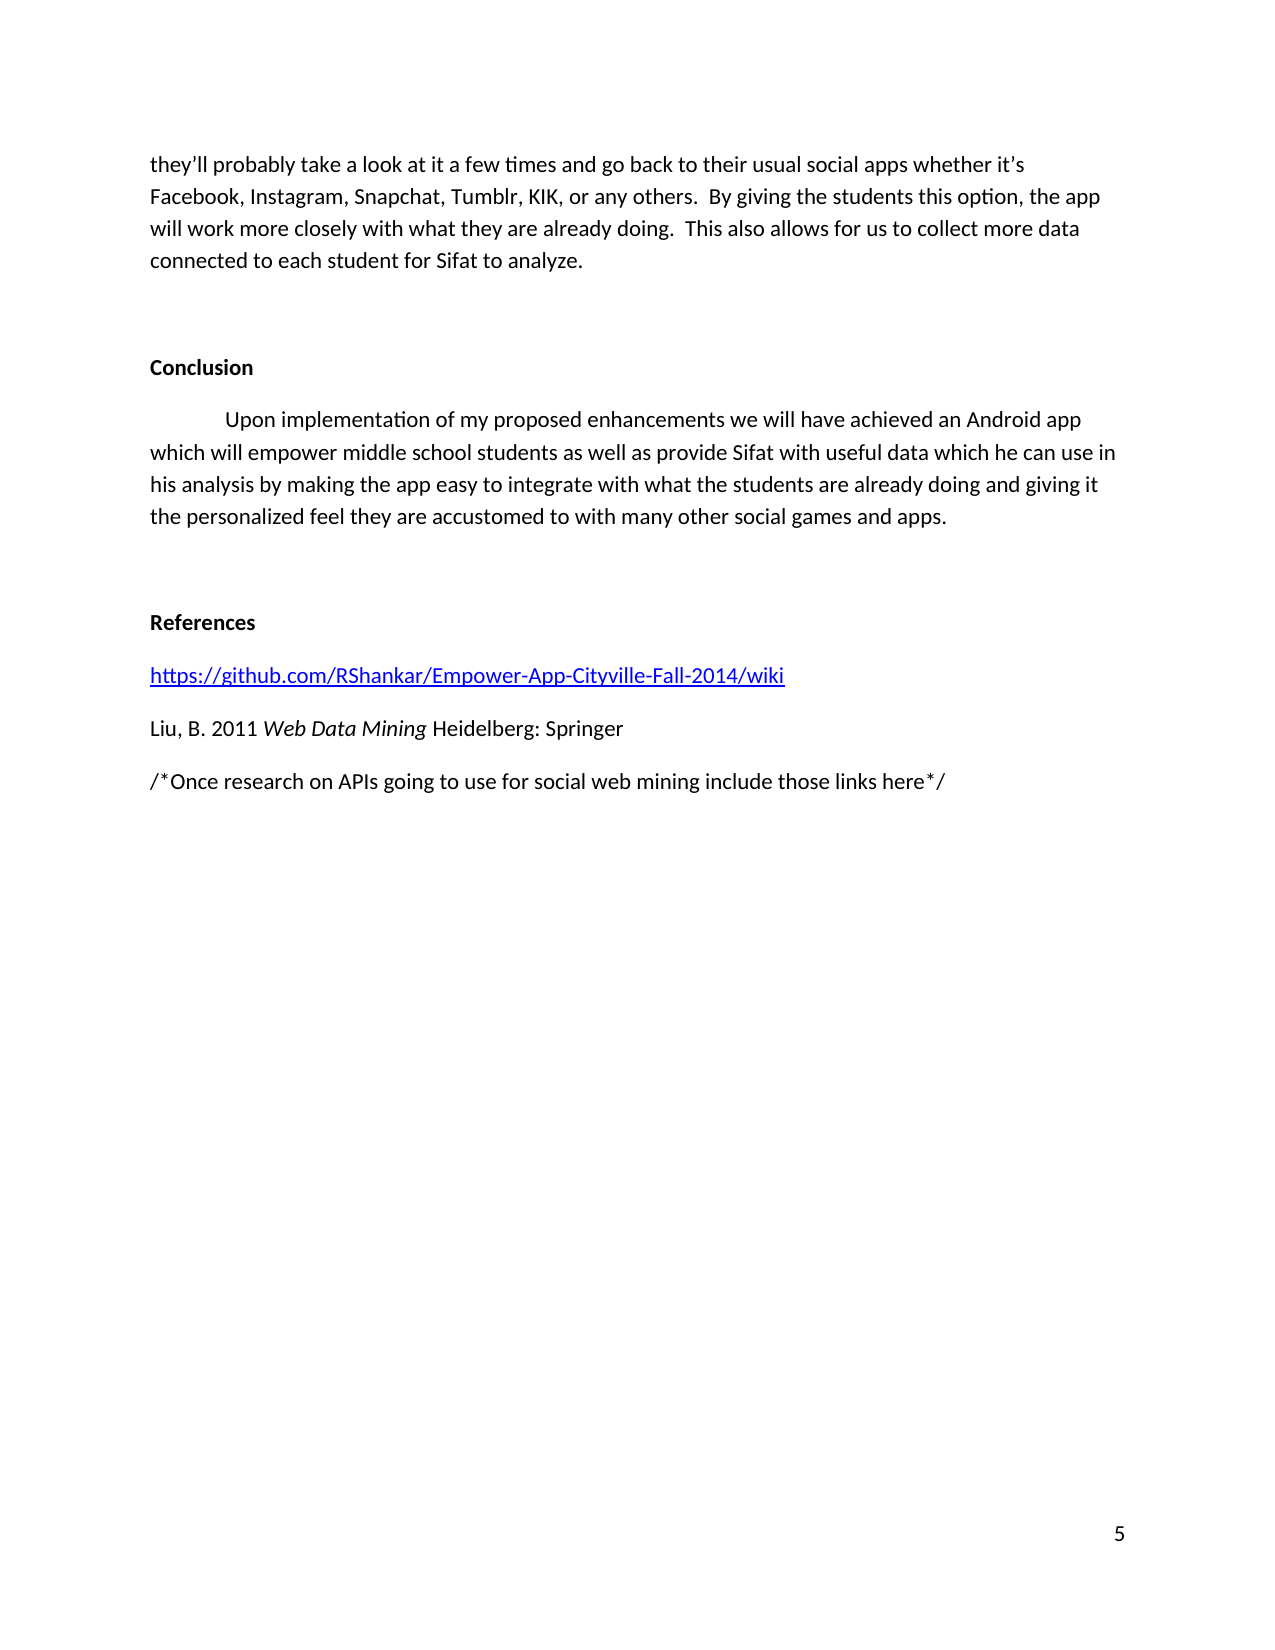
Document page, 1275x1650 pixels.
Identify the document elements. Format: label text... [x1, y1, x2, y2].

text Conclusion [150, 353, 1125, 381]
text References [150, 608, 1125, 636]
text /*Once research on APIs going to use for social web mining include those links here*/ [150, 767, 1125, 795]
text https://github.com/RShankar/Empower-App-Cityville-Fall-2014/wiki [150, 661, 1125, 689]
text Upon implementation of my proposed enhancements we will have achieved an Android app which will empower middle school students as well as provide Sifat with useful data which he can use in his analysis by making the app easy to integrate with what the students are already doing and giving it the personalized feel they are accustomed to with many other social games and apps. [150, 406, 1125, 530]
text Liu, B. 2011 Web Data Mining Heidelberg: Springer [150, 714, 1125, 742]
